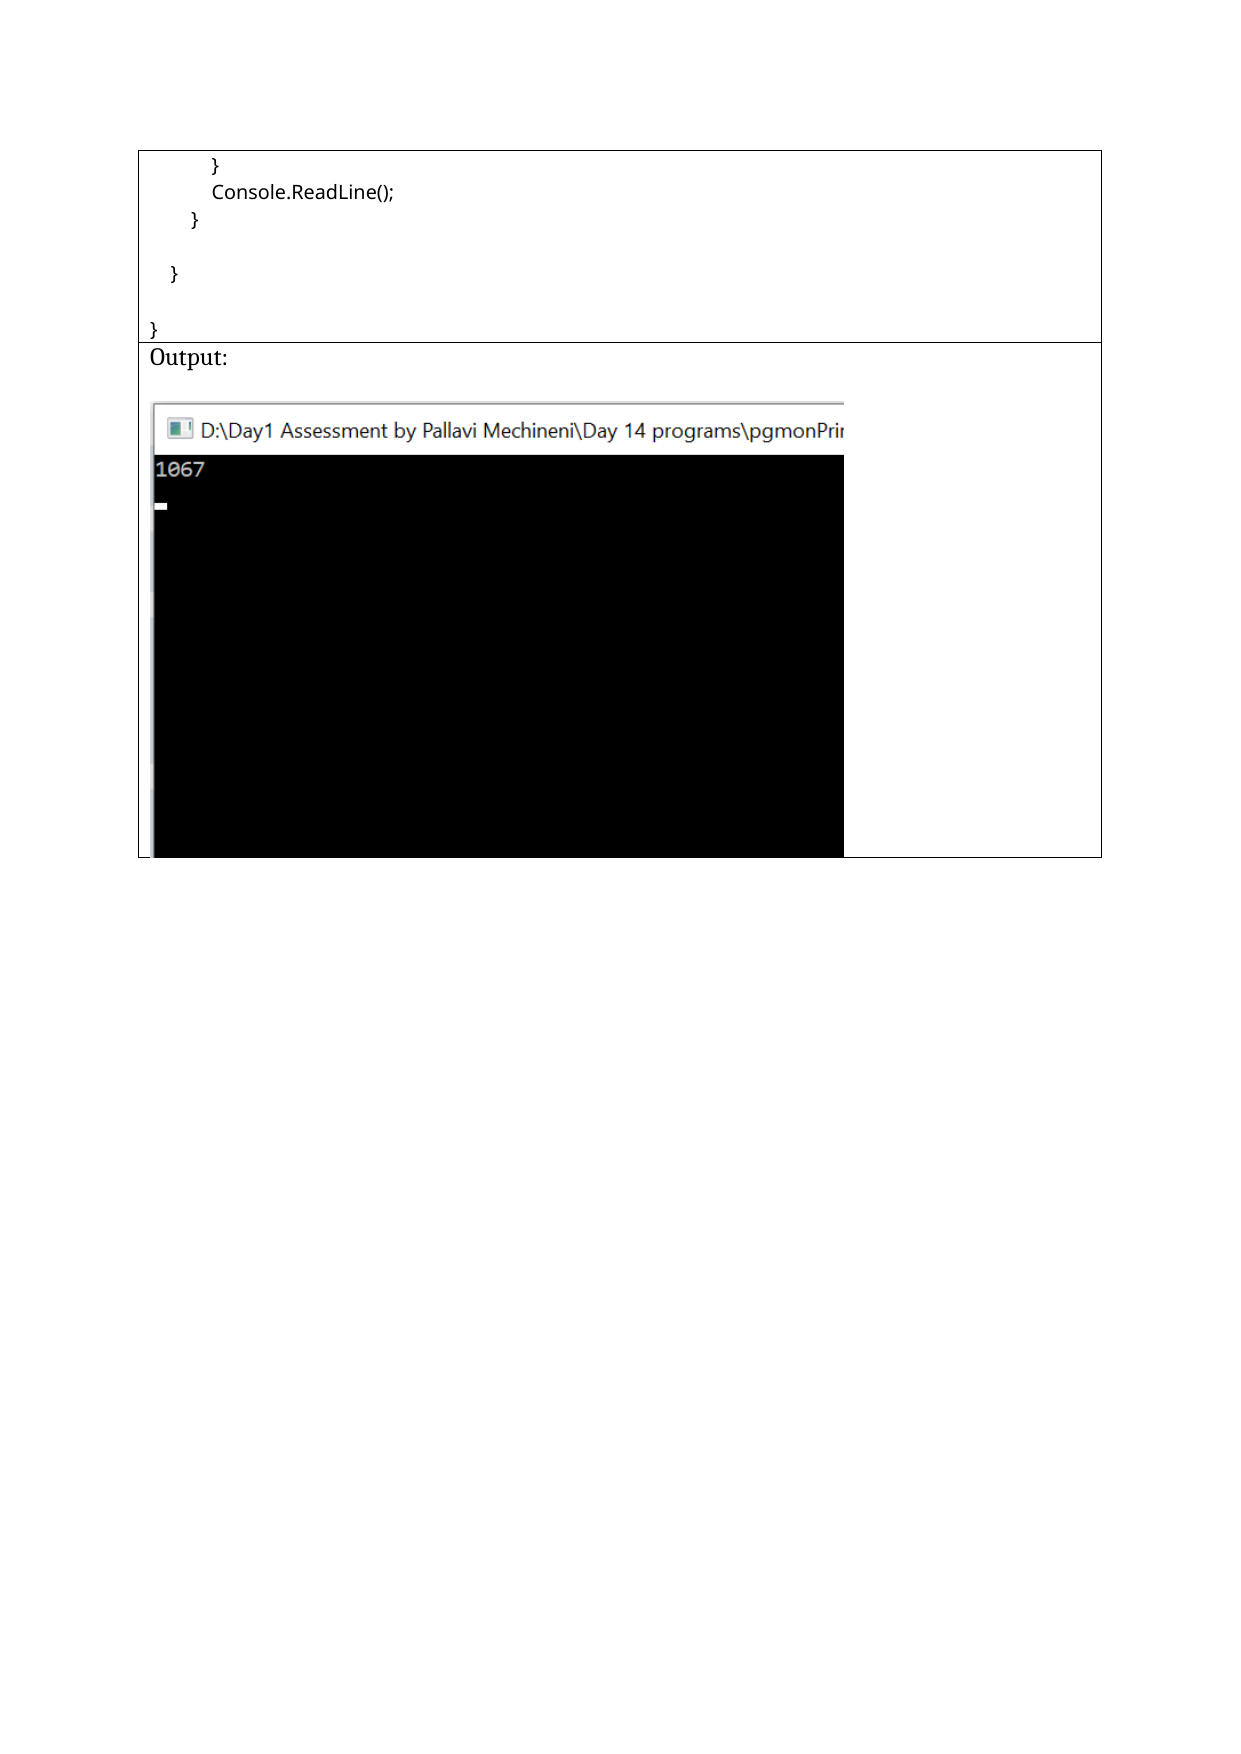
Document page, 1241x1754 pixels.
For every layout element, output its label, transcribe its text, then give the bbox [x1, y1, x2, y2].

picture [150, 401, 844, 858]
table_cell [139, 151, 1101, 342]
table_cell Output: [139, 343, 1101, 857]
